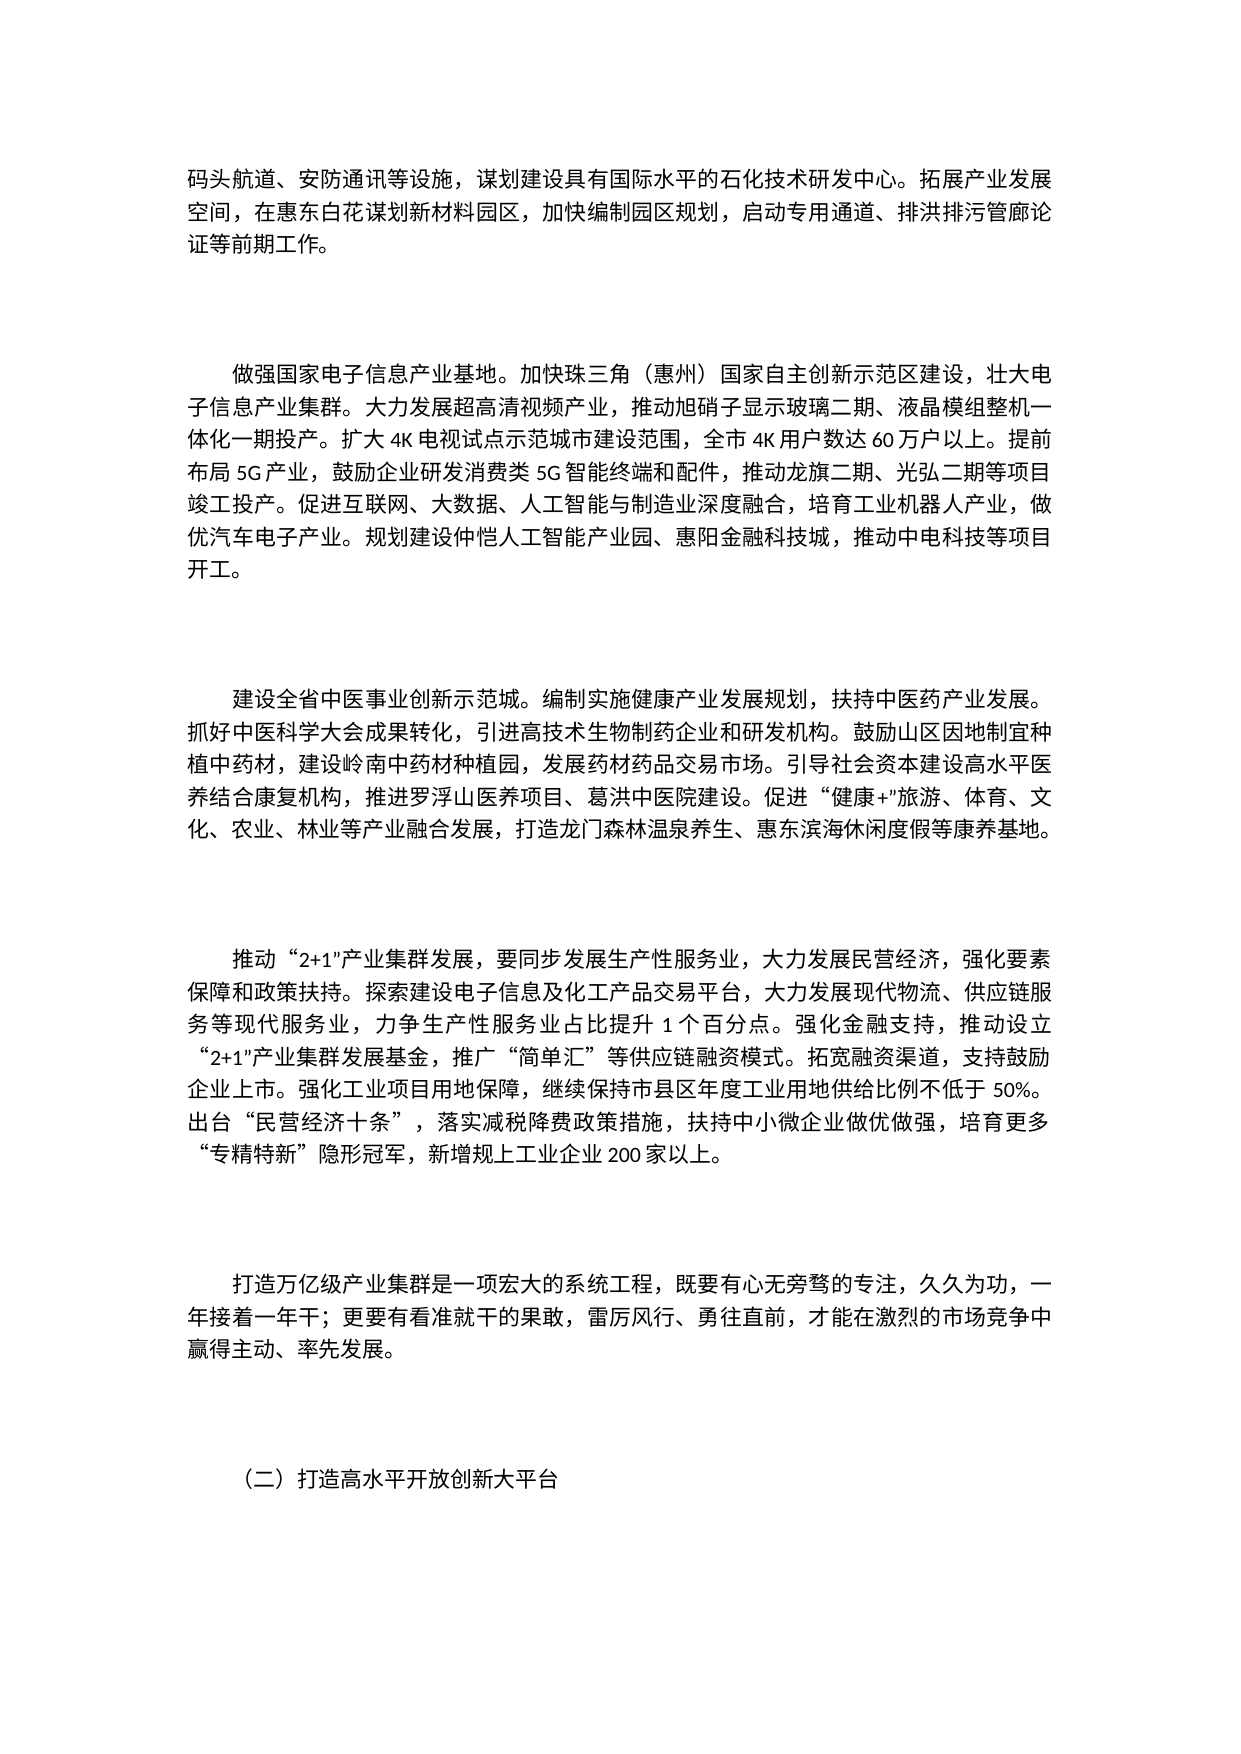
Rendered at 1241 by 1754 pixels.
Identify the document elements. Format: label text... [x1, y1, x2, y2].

text 推动“2+1”产业集群发展，要同步发展生产性服务业，大力发展民营经济，强化要素保障和政策扶持。探索建设电子信息及化工产品交易平台，大力发展现代物流、供应链服务等现代服务业，力争生产性服务业占比提升1个百分点。强化金融支持，推动设立“2+1”产业集群发展基金，推广“简单汇”等供应链融资模式。拓宽融资渠道，支持鼓励企业上市。强化工业项目用地保障，继续保持市县区年度工业用地供给比例不低于50%。出台“民营经济十条”，落实减税降费政策措施，扶持中小微企业做优做强，培育更多“专精特新”隐形冠军，新增规上工业企业200家以上。 [187, 942, 1053, 1169]
text （二）打造高水平开放创新大平台 [187, 1462, 1053, 1494]
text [187, 162, 1053, 259]
text 做强国家电子信息产业基地。加快珠三角（惠州）国家自主创新示范区建设，壮大电子信息产业集群。大力发展超高清视频产业，推动旭硝子显示玻璃二期、液晶模组整机一体化一期投产。扩大4K电视试点示范城市建设范围，全市4K用户数达60万户以上。提前布局5G产业，鼓励企业研发消费类5G智能终端和配件，推动龙旗二期、光弘二期等项目竣工投产。促进互联网、大数据、人工智能与制造业深度融合，培育工业机器人产业，做优汽车电子产业。规划建设仲恺人工智能产业园、惠阳金融科技城，推动中电科技等项目开工。 [187, 357, 1053, 584]
text 建设全省中医事业创新示范城。编制实施健康产业发展规划，扶持中医药产业发展。抓好中医科学大会成果转化，引进高技术生物制药企业和研发机构。鼓励山区因地制宜种植中药材，建设岭南中药材种植园，发展药材药品交易市场。引导社会资本建设高水平医养结合康复机构，推进罗浮山医养项目、葛洪中医院建设。促进“健康+”旅游、体育、文化、农业、林业等产业融合发展，打造龙门森林温泉养生、惠东滨海休闲度假等康养基地。 [187, 682, 1053, 844]
text 打造万亿级产业集群是一项宏大的系统工程，既要有心无旁骛的专注，久久为功，一年接着一年干；更要有看准就干的果敢，雷厉风行、勇往直前，才能在激烈的市场竞争中，赢得主动、率先发展。 [187, 1267, 1053, 1364]
